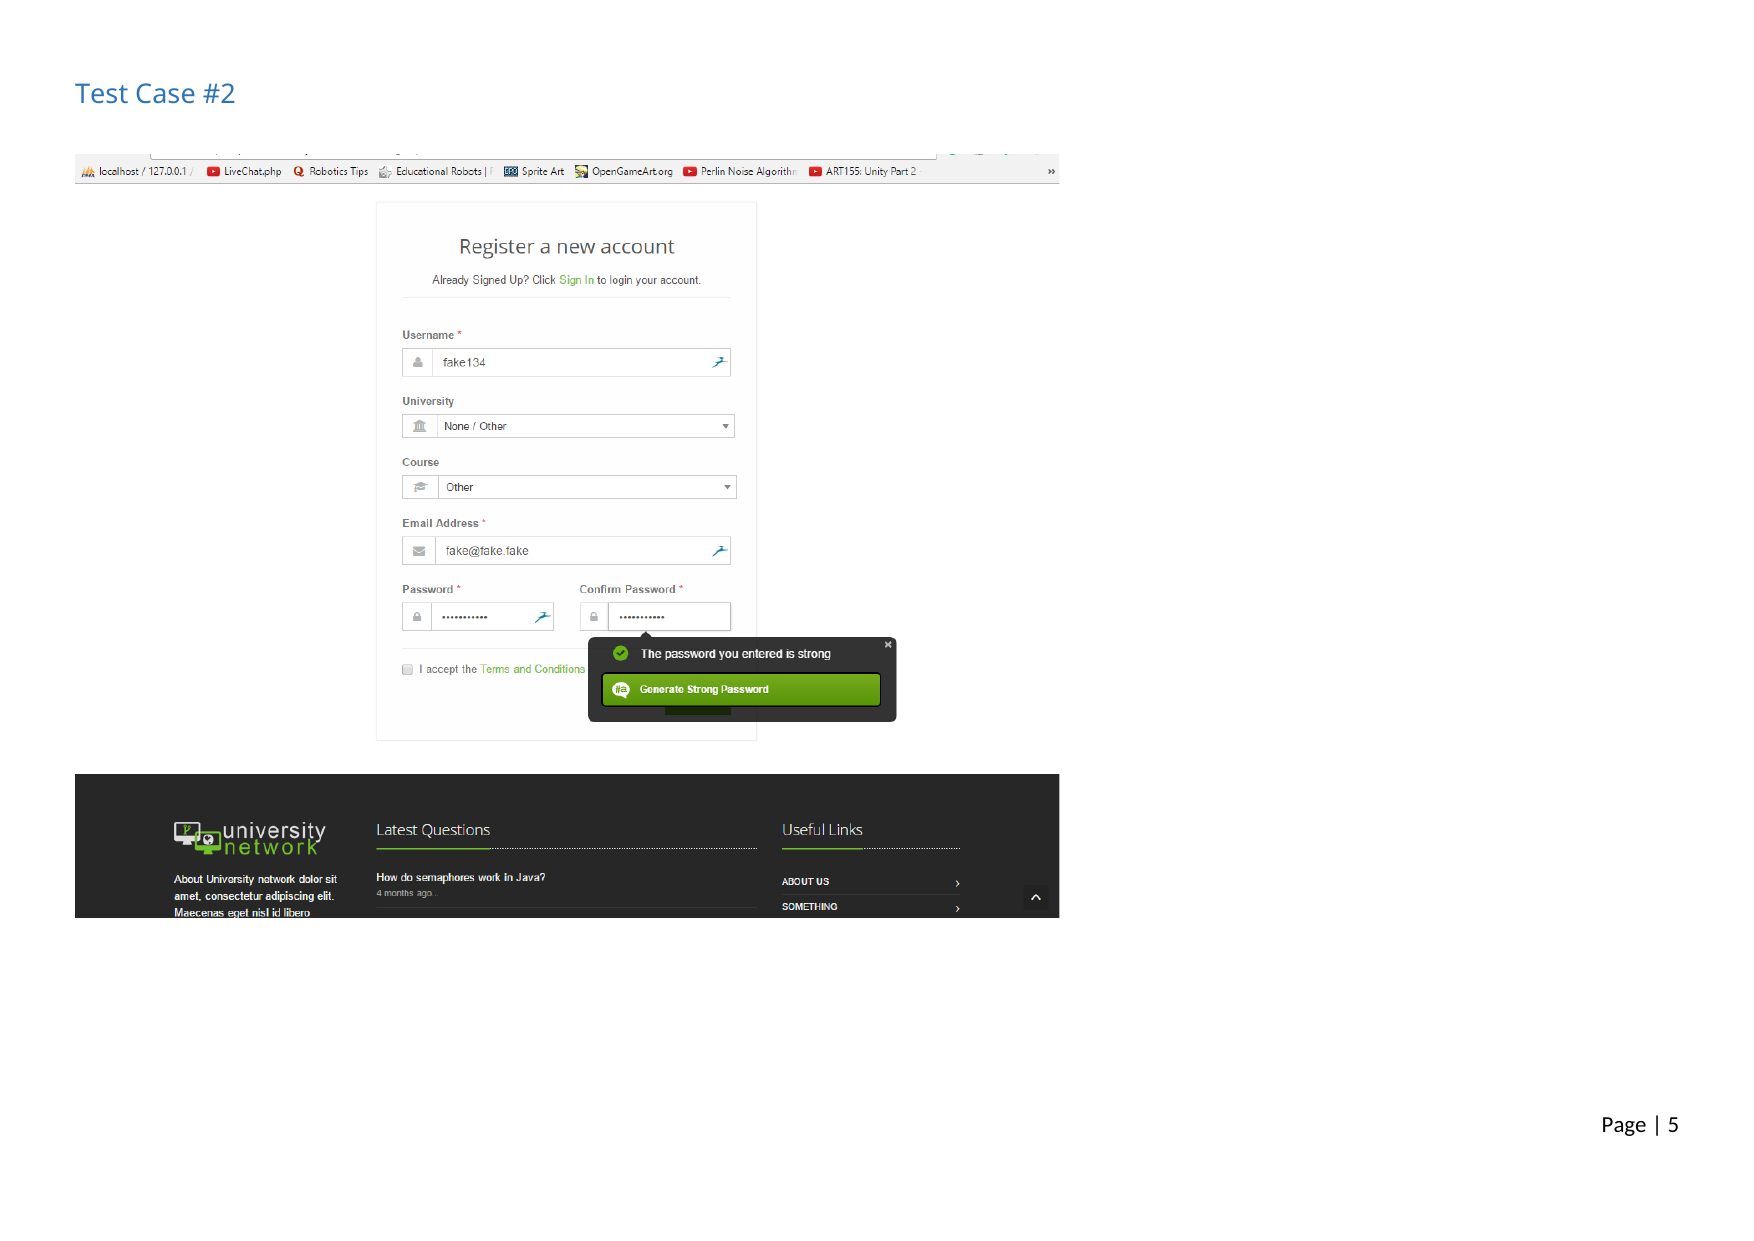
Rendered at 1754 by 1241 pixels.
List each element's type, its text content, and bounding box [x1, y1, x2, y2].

picture [75, 154, 1060, 918]
